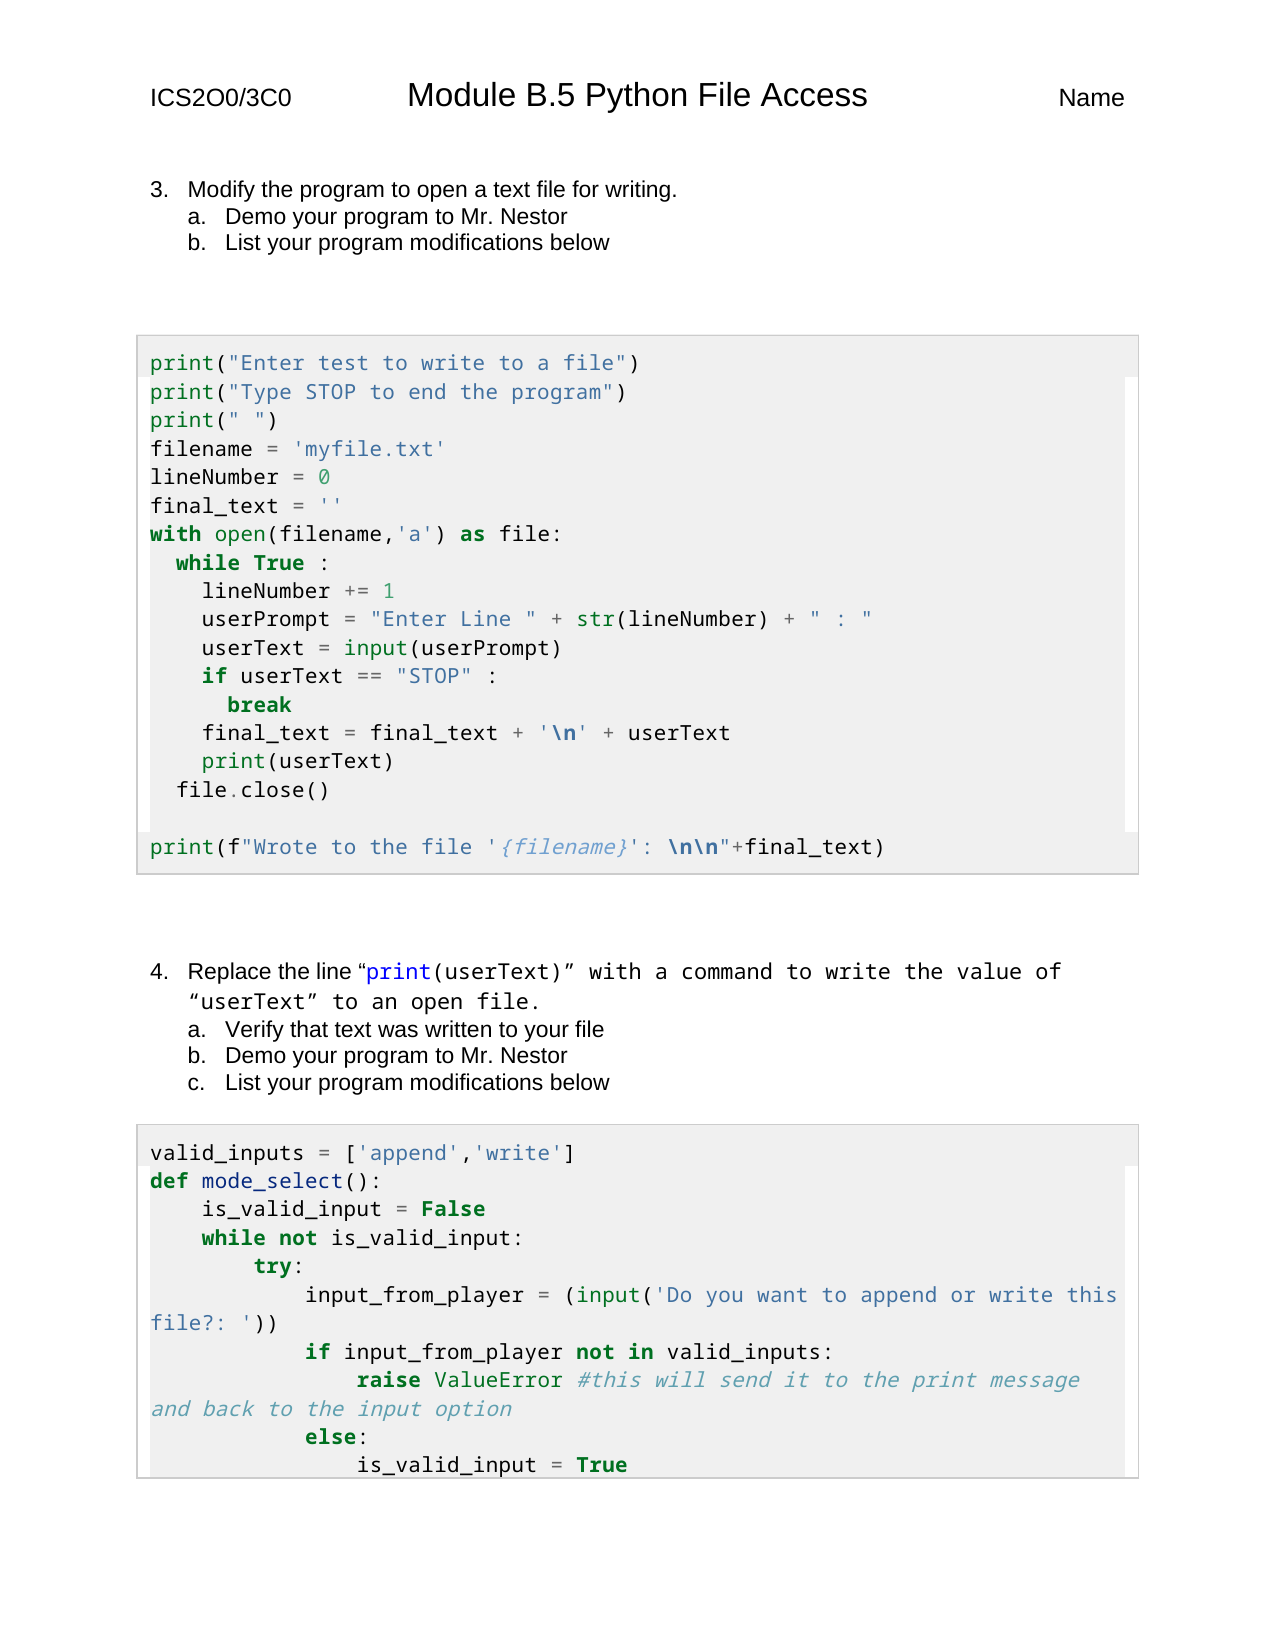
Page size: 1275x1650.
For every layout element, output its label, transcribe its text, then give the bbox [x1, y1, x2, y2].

text with open(filename,'a') as file: [150, 519, 1125, 548]
text final_text = '' [150, 491, 1125, 519]
text file.close() [150, 775, 1125, 803]
text print("Enter test to write to a file") [138, 336, 1138, 377]
list Demo your program to Mr. Nestor [187, 203, 1125, 229]
list List your program modifications below [187, 1068, 1125, 1095]
text print(" ") [150, 405, 1125, 434]
text print(userText) [150, 747, 1125, 775]
text break [150, 690, 1125, 718]
list Replace the line “print(userText)” with a command to write the value of “userText” to an open file. [150, 956, 1125, 1016]
text raise ValueError #this will send it to the print message and back to the input option [150, 1365, 1125, 1422]
text print("Type STOP to end the program") [150, 377, 1125, 405]
text if input_from_player not in valid_inputs: [150, 1337, 1125, 1365]
text userPrompt = "Enter Line " + str(lineNumber) + " : " [150, 604, 1125, 633]
text else: [150, 1422, 1125, 1451]
text lineNumber = 0 [150, 462, 1125, 491]
text valid_inputs = ['append','write'] [138, 1125, 1138, 1166]
text while not is_valid_input: [150, 1223, 1125, 1251]
text final_text = final_text + '\n' + userText [150, 718, 1125, 747]
text input_from_player = (input('Do you want to append or write this file?: ')) [150, 1280, 1125, 1337]
text lineNumber += 1 [150, 576, 1125, 604]
list Verify that text was written to your file [187, 1016, 1125, 1042]
list Modify the program to open a text file for writing. [150, 176, 1125, 203]
text filename = 'myfile.txt' [150, 434, 1125, 462]
text def mode_select(): [150, 1166, 1125, 1194]
list Demo your program to Mr. Nestor [187, 1042, 1125, 1068]
text print(f"Wrote to the file '{filename}': \n\n"+final_text) [138, 818, 1138, 873]
text try: [150, 1251, 1125, 1280]
list List your program modifications below [187, 229, 1125, 255]
text if userText == "STOP" : [150, 661, 1125, 690]
text is_valid_input = True [150, 1451, 1125, 1477]
text userText = input(userPrompt) [150, 633, 1125, 661]
text while True : [150, 548, 1125, 576]
text is_valid_input = False [150, 1194, 1125, 1223]
